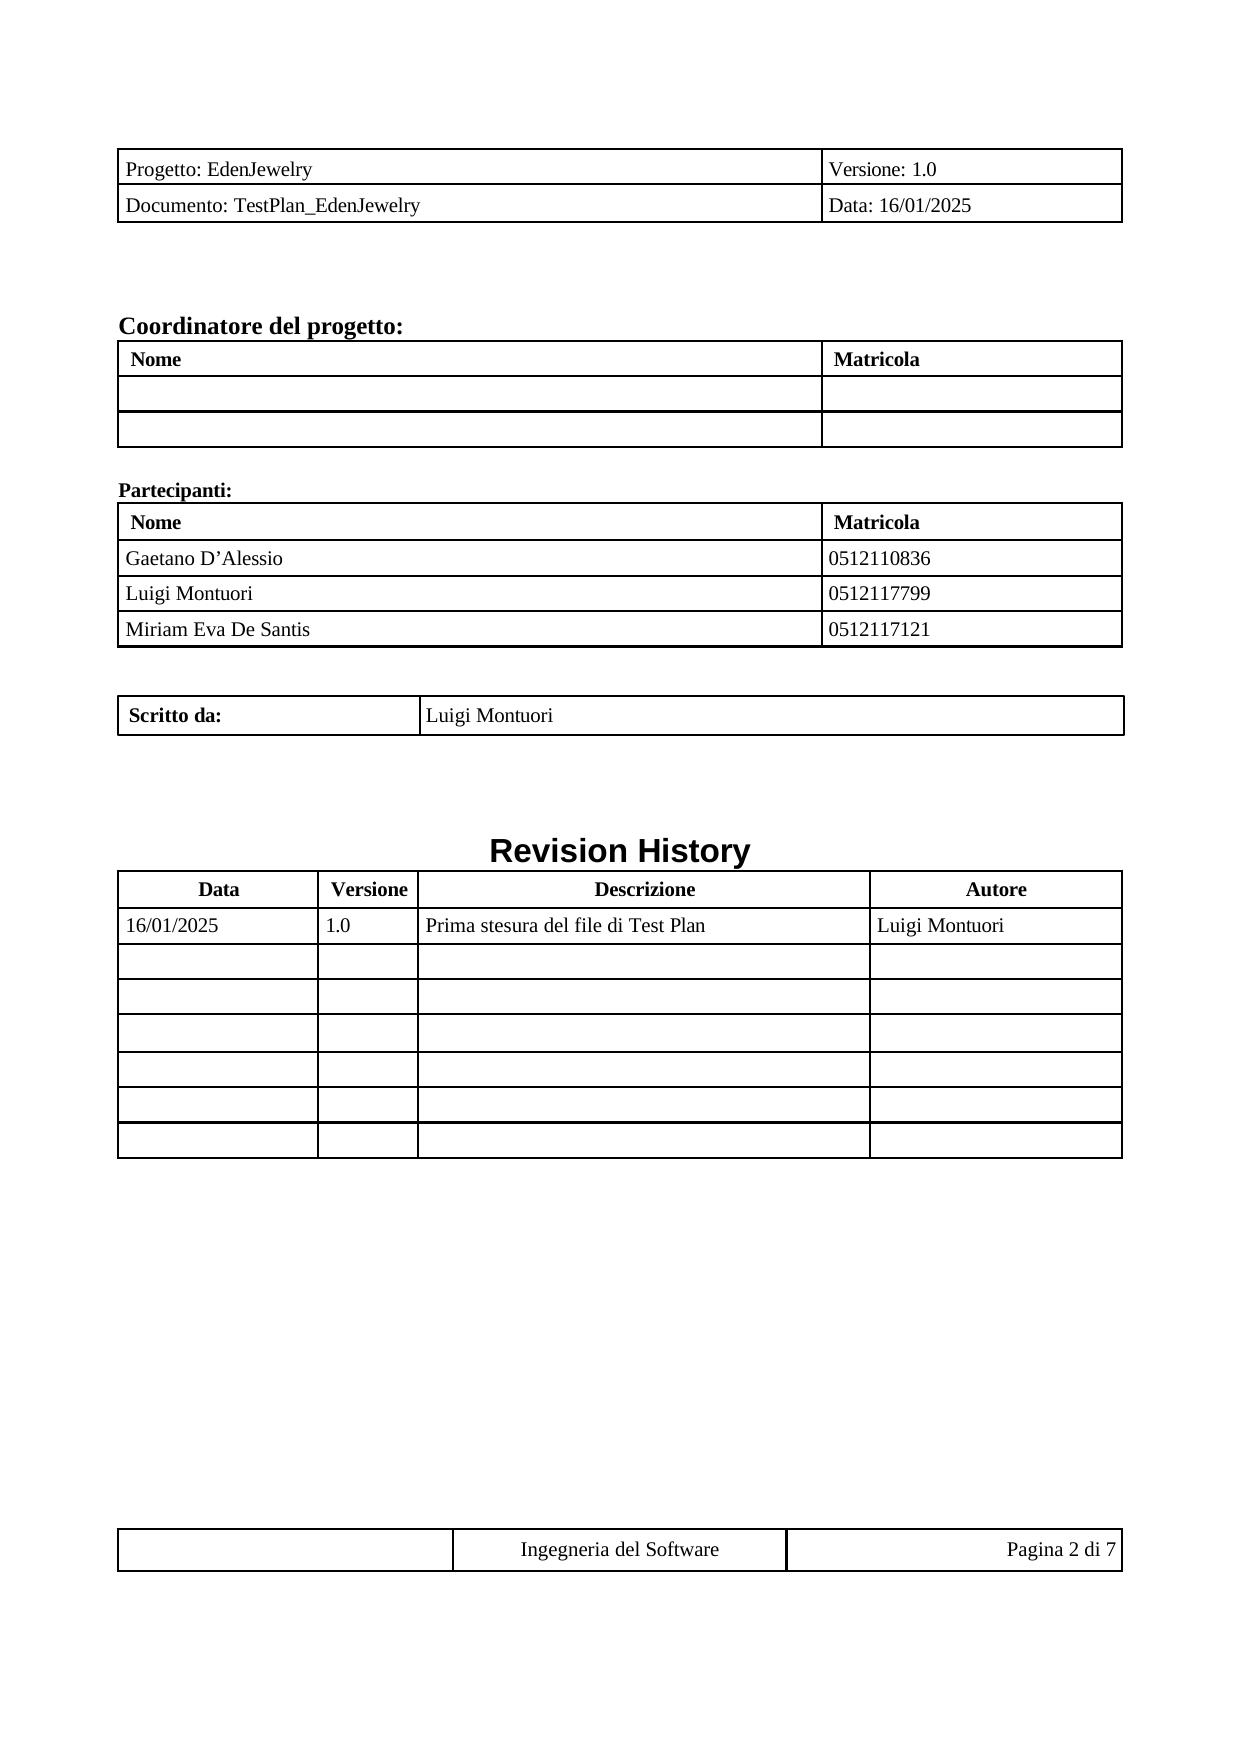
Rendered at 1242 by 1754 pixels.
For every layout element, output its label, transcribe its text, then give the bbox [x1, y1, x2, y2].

table_cell 16/01/2025 [119, 909, 317, 942]
table_cell [119, 413, 821, 446]
table_cell [119, 377, 821, 410]
table_cell [119, 980, 317, 1013]
table_cell Luigi Montuori [871, 909, 1121, 942]
text Partecipanti: [118, 478, 1124, 502]
table_cell [319, 980, 417, 1013]
table_header Progetto: EdenJewelry [119, 150, 821, 183]
table_header Ingegneria del Software [454, 1530, 785, 1569]
table_header Data [119, 872, 317, 907]
table_cell [871, 980, 1121, 1013]
table_cell Miriam Eva De Santis [119, 612, 821, 645]
table_cell 0512117799 [823, 577, 1121, 610]
table_cell [871, 945, 1121, 978]
table_cell [319, 1124, 417, 1157]
table_cell [119, 945, 317, 978]
table_header Descrizione [419, 872, 869, 907]
table_cell Documento: TestPlan_EdenJewelry [119, 185, 821, 221]
table_header Versione: 1.0 [823, 150, 1121, 183]
table_cell [823, 377, 1121, 410]
table_cell Prima stesura del file di Test Plan [419, 909, 869, 942]
table_cell [419, 1088, 869, 1121]
table_cell [823, 413, 1121, 446]
table_cell [419, 1053, 869, 1086]
table_cell Gaetano D’Alessio [119, 541, 821, 574]
table_cell [871, 1088, 1121, 1121]
table_cell [419, 1124, 869, 1157]
table_header [119, 1530, 452, 1569]
table_cell [419, 945, 869, 978]
table_cell 1.0 [319, 909, 417, 942]
table_cell [119, 1015, 317, 1051]
table_cell [871, 1124, 1121, 1157]
table_cell [119, 1053, 317, 1086]
table_header Matricola [823, 504, 1121, 539]
table_cell [871, 1053, 1121, 1086]
table_cell [319, 1088, 417, 1121]
table_cell [119, 1088, 317, 1121]
table_cell 0512110836 [823, 541, 1121, 574]
table_cell [119, 1124, 317, 1157]
table_cell [419, 980, 869, 1013]
table_cell [871, 1015, 1121, 1051]
subtitle Coordinatore del progetto: [118, 311, 1124, 339]
table_header Pagina 2 di 7 [788, 1530, 1121, 1569]
table_cell Data: 16/01/2025 [823, 185, 1121, 221]
table_header Autore [871, 872, 1121, 907]
table_cell 0512117121 [823, 612, 1121, 645]
table_header Versione [319, 872, 417, 907]
table_cell Luigi Montuori [119, 577, 821, 610]
table_header Matricola [823, 342, 1121, 375]
table_cell [319, 945, 417, 978]
table_cell [419, 1015, 869, 1051]
table_header Nome [119, 342, 821, 375]
table_cell [319, 1015, 417, 1051]
text Revision History [116, 831, 1124, 869]
table_header Nome [119, 504, 821, 539]
table_cell [319, 1053, 417, 1086]
